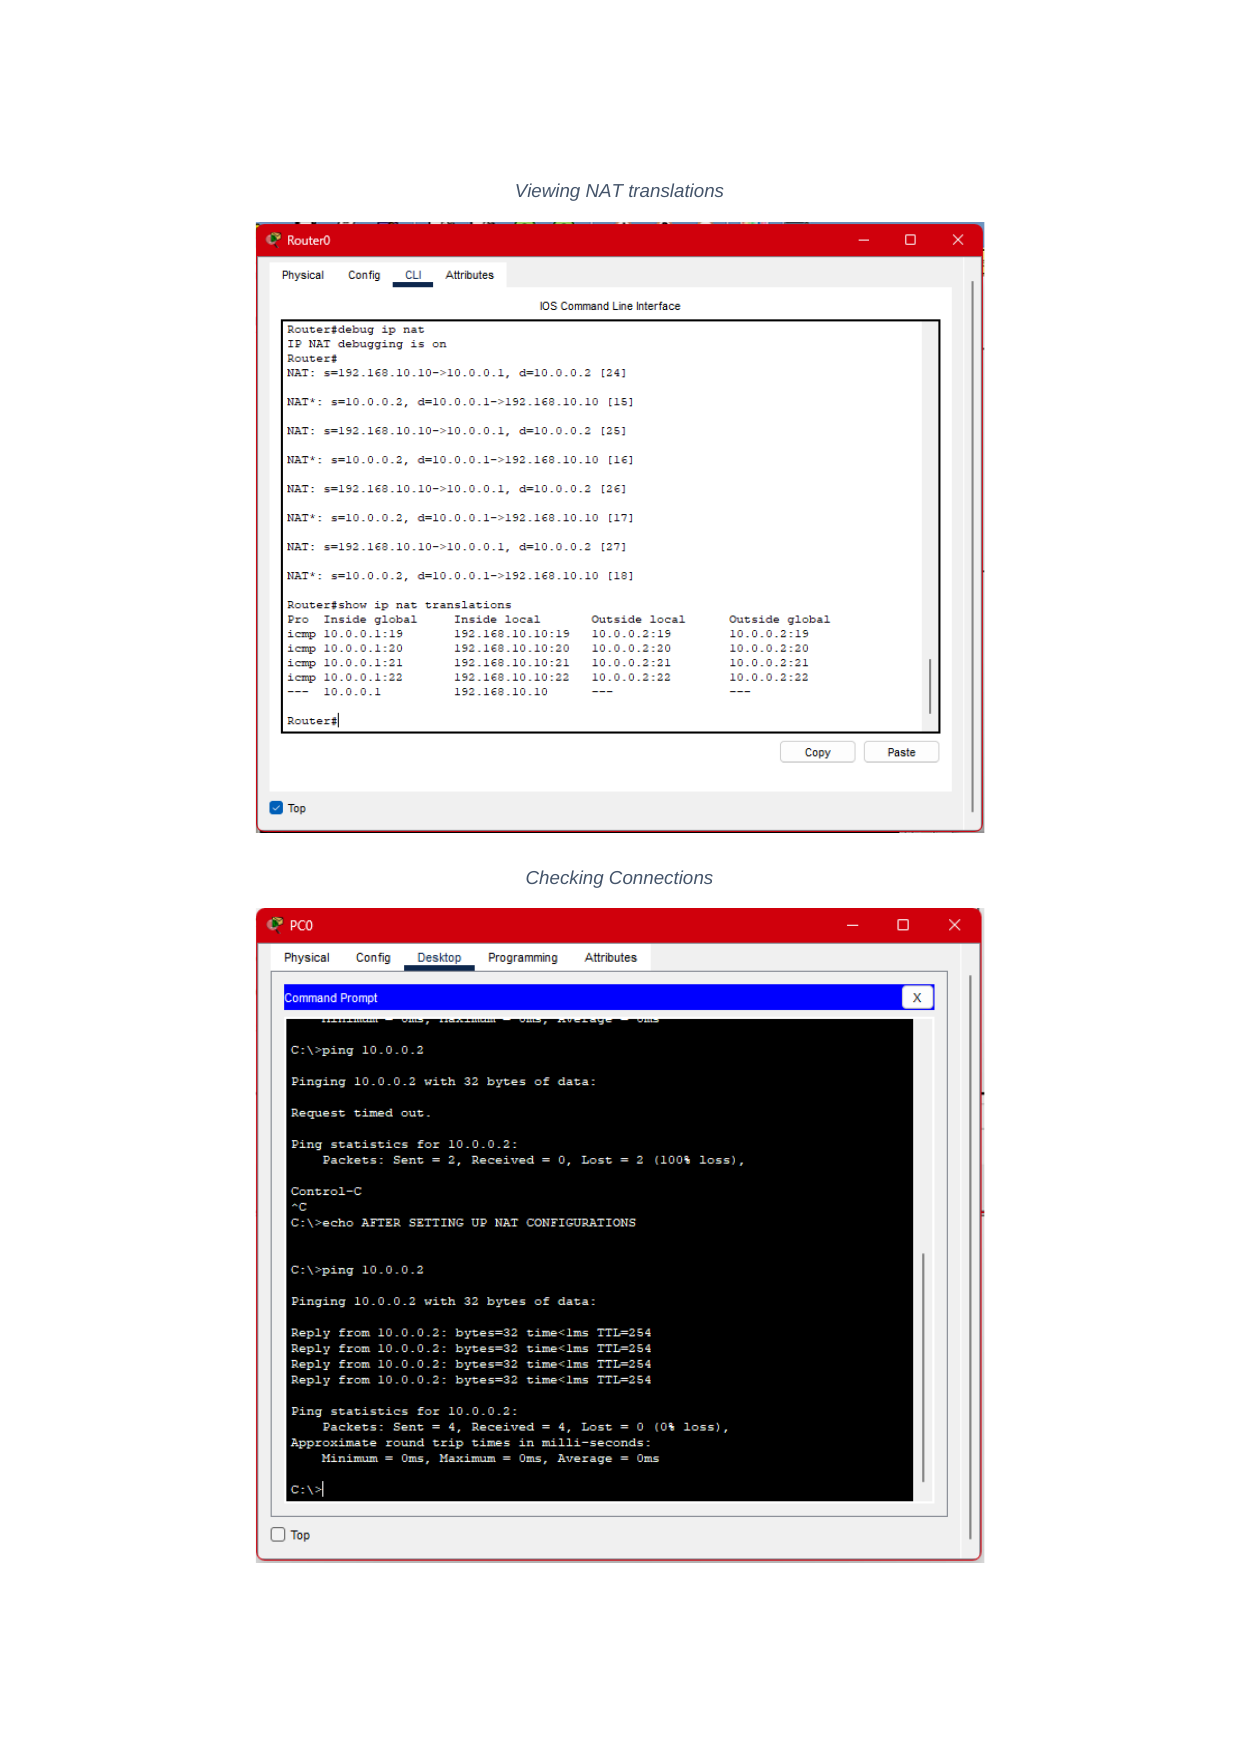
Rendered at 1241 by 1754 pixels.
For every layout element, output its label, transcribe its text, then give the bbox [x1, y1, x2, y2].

text Checking Connections [150, 867, 1090, 888]
picture [255, 908, 985, 1563]
text Viewing NAT translations [150, 180, 1090, 202]
picture [255, 222, 985, 833]
